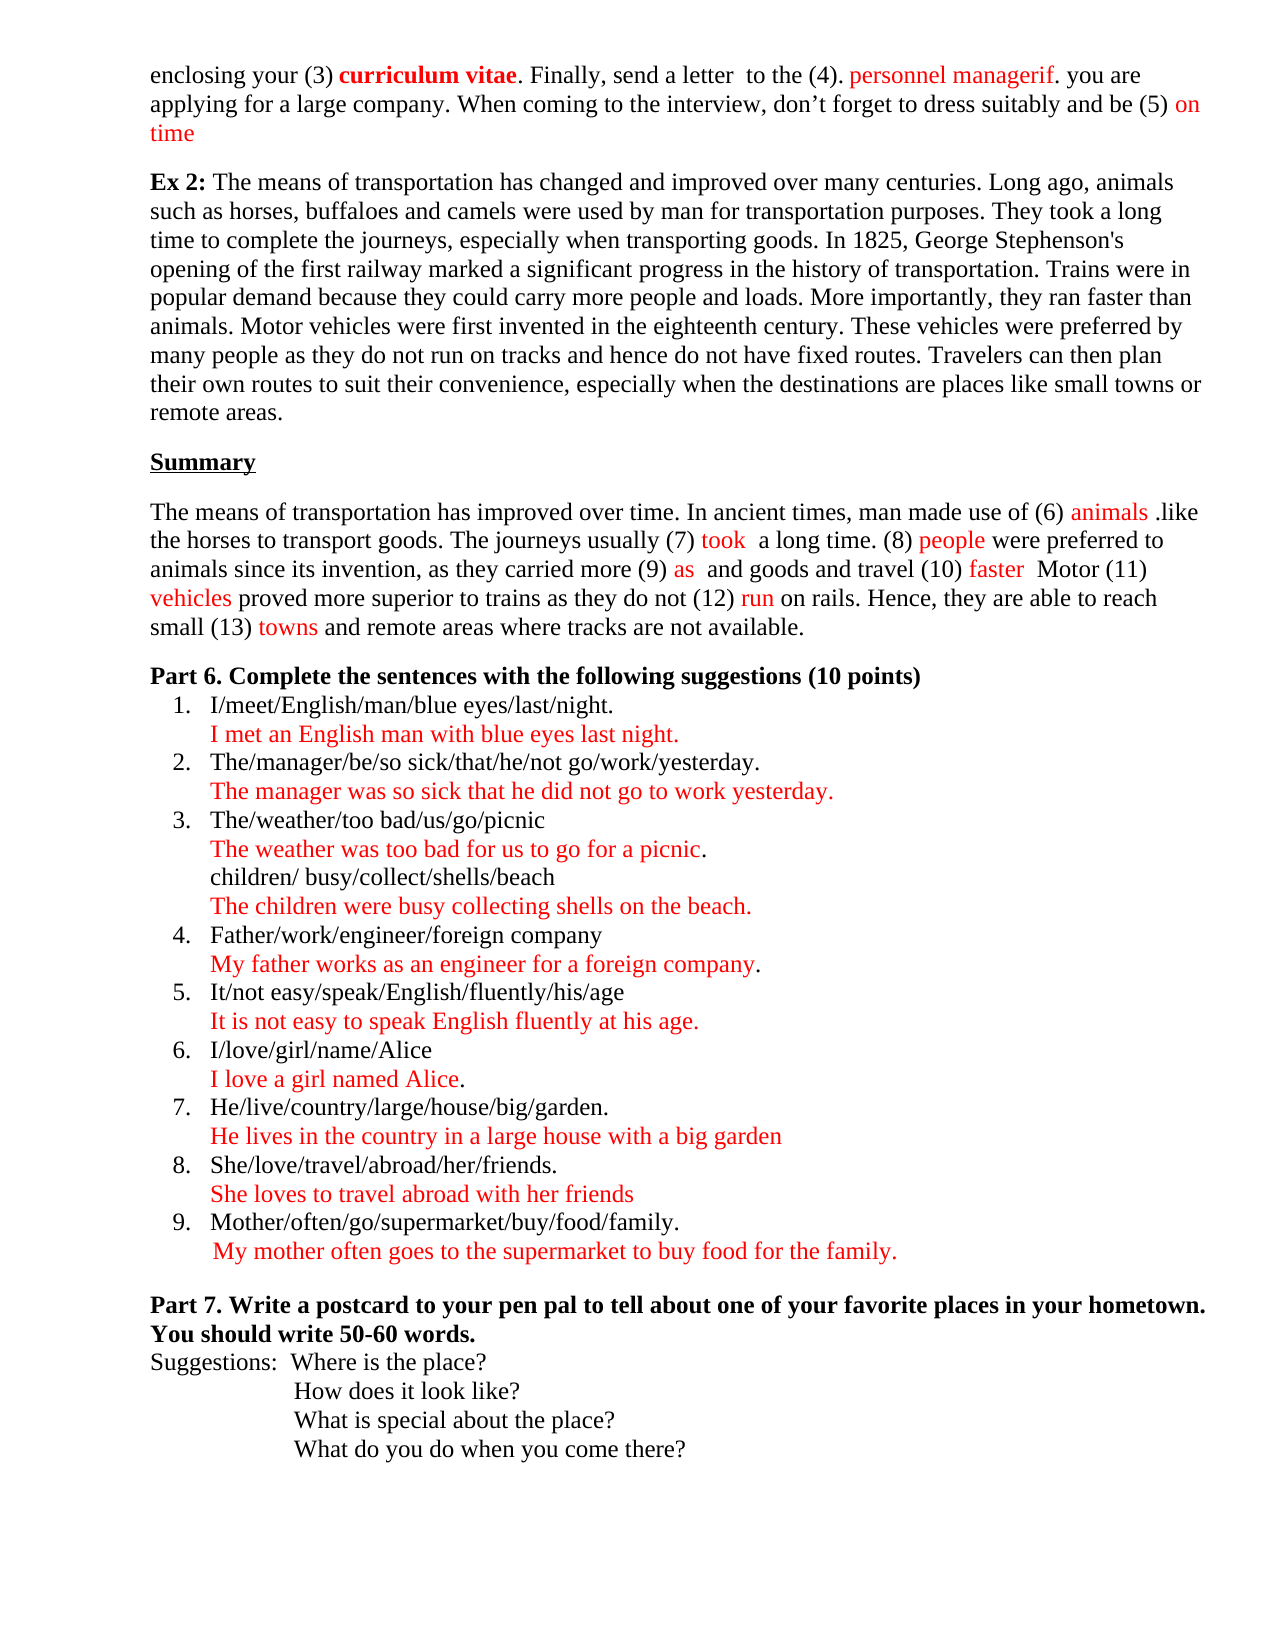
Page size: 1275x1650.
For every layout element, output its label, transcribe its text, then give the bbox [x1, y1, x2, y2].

list I met an English man with blue eyes last night. [210, 719, 1209, 747]
text Suggestions: Where is the place? [150, 1347, 1209, 1376]
list She/love/travel/abroad/her/friends. [172, 1150, 1209, 1179]
list He lives in the country in a large house with a big garden [210, 1121, 1209, 1150]
list The manager was so sick that he did not go to work yesterday. [210, 776, 1209, 805]
list She loves to travel abroad with her friends [210, 1179, 1209, 1207]
text Part 6. Complete the sentences with the following suggestions (10 points) [150, 661, 1209, 690]
list It is not easy to speak English fluently at his age. [210, 1006, 1209, 1035]
list I/meet/English/man/blue eyes/last/night. [172, 690, 1209, 719]
text The means of transportation has improved over time. In ancient times, man made use of (6) animals .like the horses to transport goods. The journeys usually (7) took a long time. (8) people were preferred to animals since its invention, as they carried more (9) as and goods and travel (10) faster Motor (11) vehicles proved more superior to trains as they do not (12) run on rails. Hence, they are able to reach small (13) towns and remote areas where tracks are not available. [150, 497, 1209, 640]
list The weather was too bad for us to go for a picnic. [210, 834, 1209, 862]
text Part 7. Write a postcard to your pen pal to tell about one of your favorite places in your hometown. You should write 50-60 words. [150, 1290, 1209, 1347]
list The/manager/be/so sick/that/he/not go/work/yesterday. [172, 747, 1209, 776]
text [150, 60, 1209, 147]
text How does it look like? [150, 1376, 1209, 1405]
text My mother often goes to the supermarket to buy food for the family. [150, 1236, 1209, 1265]
list I/love/girl/name/Alice [172, 1035, 1209, 1064]
list Father/work/engineer/foreign company [172, 920, 1209, 949]
text What is special about the place? [150, 1405, 1209, 1434]
list The/weather/too bad/us/go/picnic [172, 805, 1209, 834]
list The children were busy collecting shells on the beach. [210, 891, 1209, 920]
list children/ busy/collect/shells/beach [210, 862, 1209, 891]
text What do you do when you come there? [150, 1434, 1209, 1462]
text Summary [150, 447, 1209, 476]
list Mother/often/go/supermarket/buy/food/family. [172, 1207, 1209, 1236]
list I love a girl named Alice. [210, 1064, 1209, 1092]
list He/live/country/large/house/big/garden. [172, 1092, 1209, 1121]
list It/not easy/speak/English/fluently/his/age [172, 977, 1209, 1006]
text Ex 2: The means of transportation has changed and improved over many centuries. Long ago, animals such as horses, buffaloes and camels were used by man for transportation purposes. They took a long time to complete the journeys, especially when transporting goods. In 1825, George Stephenson's opening of the first railway marked a significant progress in the history of transportation. Trains were in popular demand because they could carry more people and loads. More importantly, they ran faster than animals. Motor vehicles were first invented in the eighteenth century. These vehicles were preferred by many people as they do not run on tracks and hence do not have fixed routes. Travelers can then plan their own routes to suit their convenience, especially when the destinations are places like small towns or remote areas. [150, 167, 1209, 426]
list My father works as an engineer for a foreign company. [210, 949, 1209, 977]
